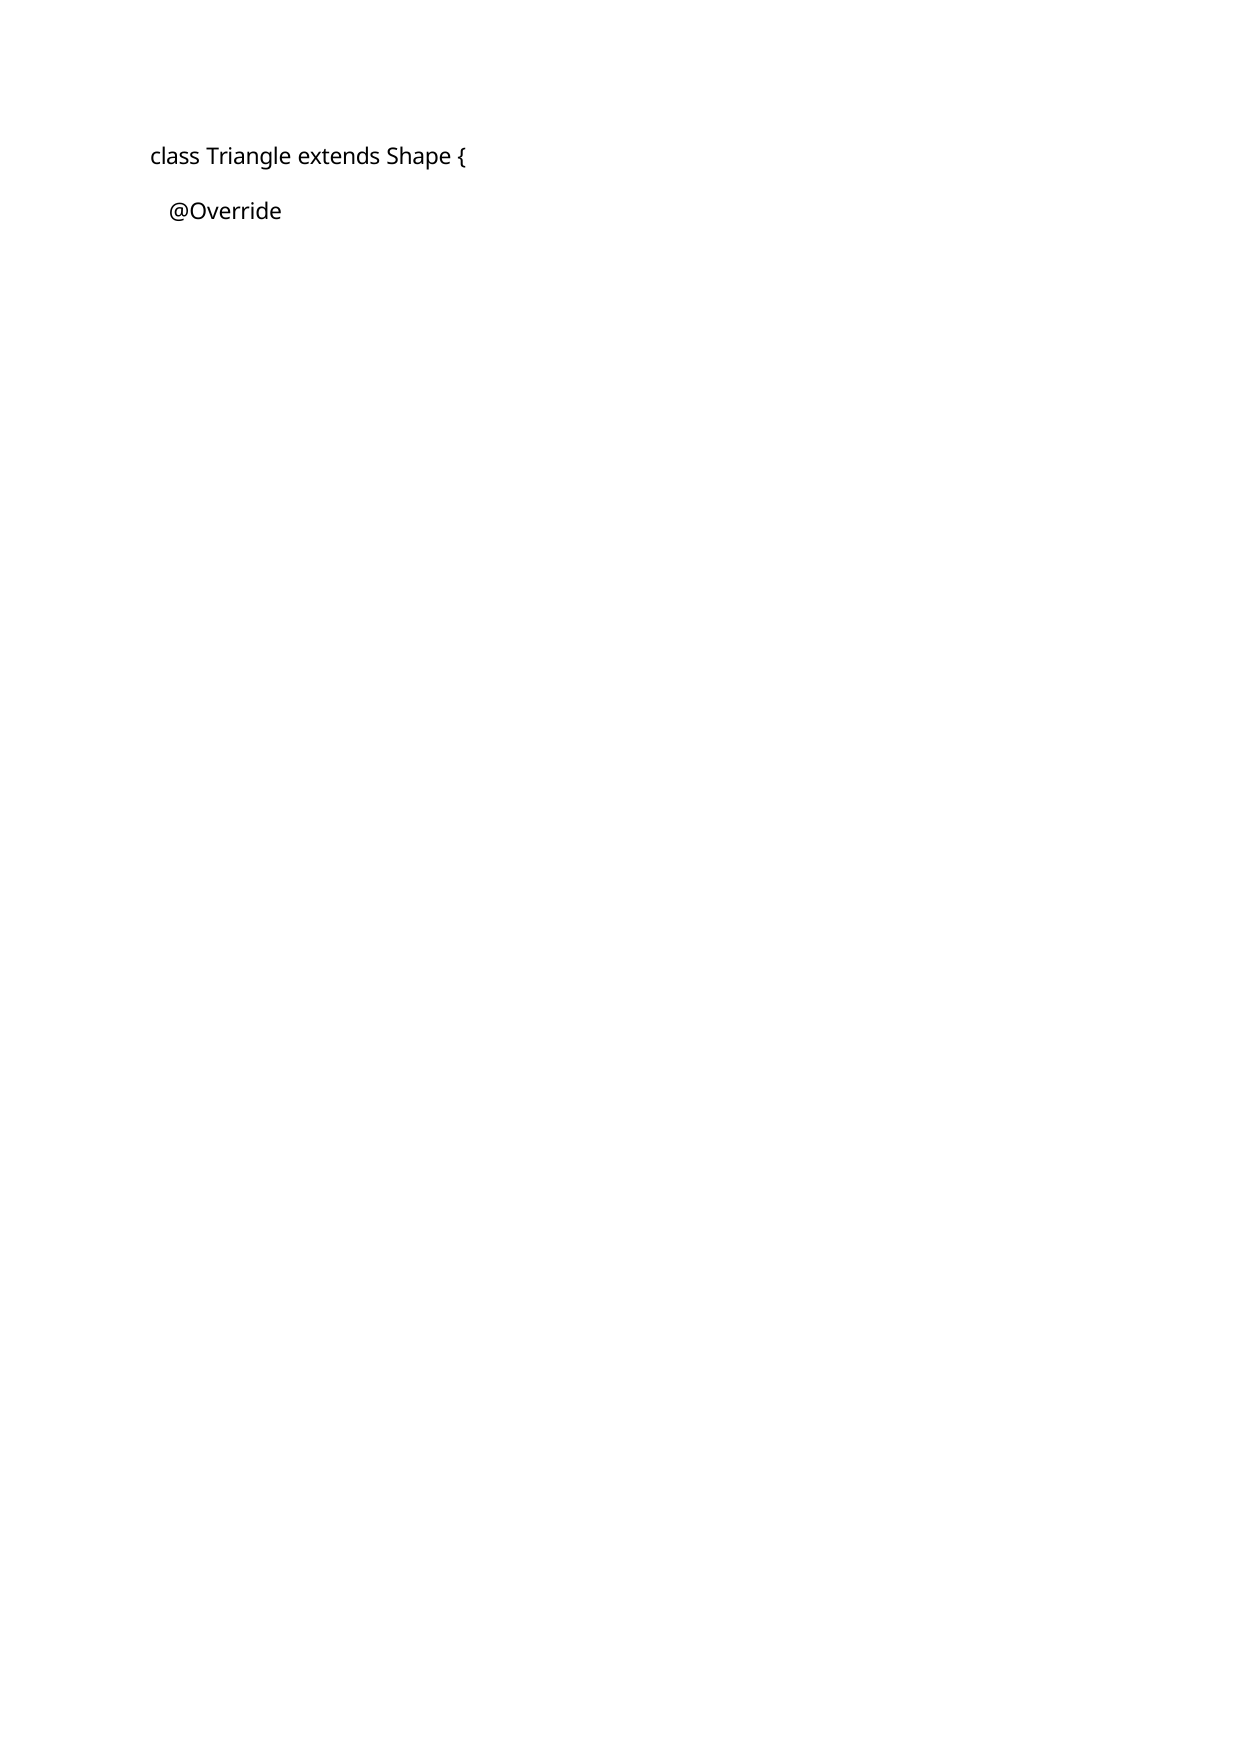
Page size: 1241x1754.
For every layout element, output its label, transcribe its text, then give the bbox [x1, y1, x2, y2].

text class Triangle extends Shape { @Override [150, 139, 496, 226]
